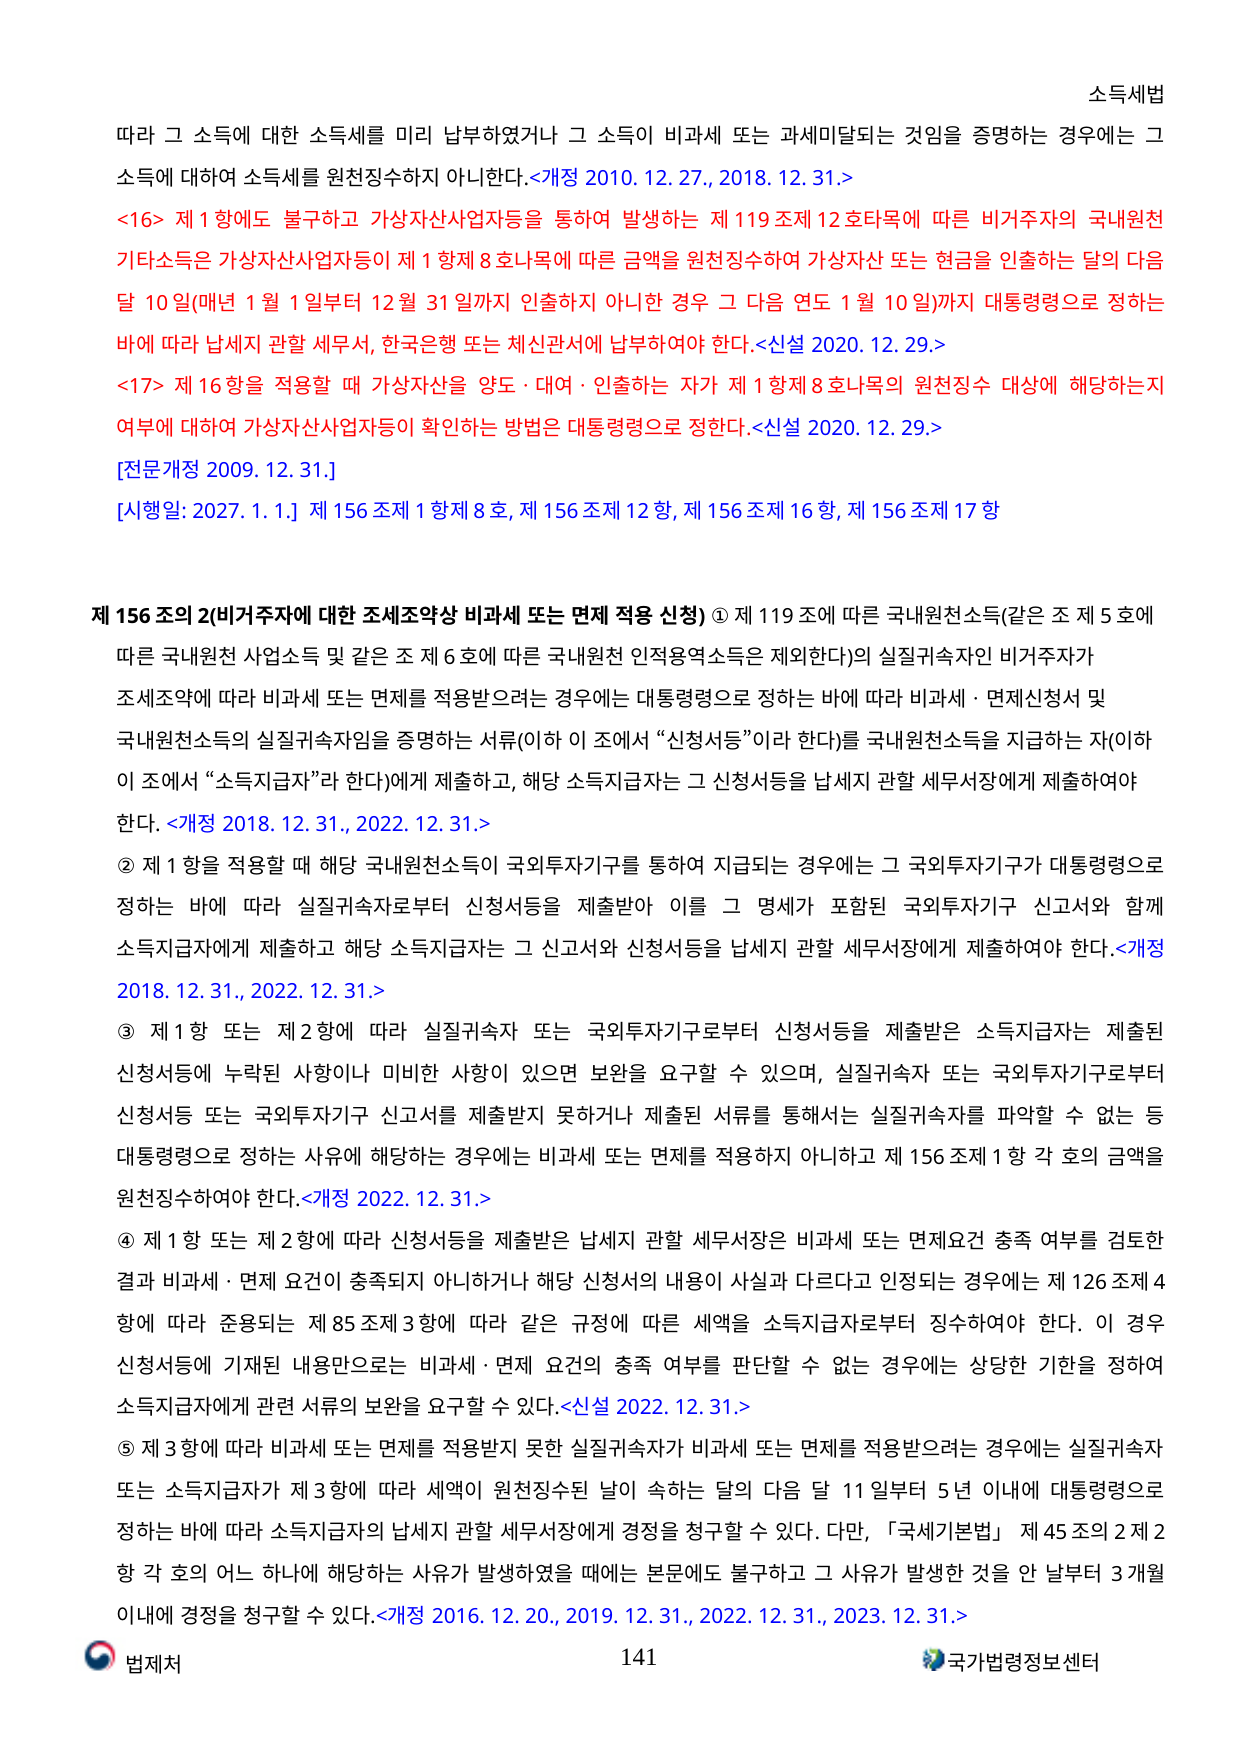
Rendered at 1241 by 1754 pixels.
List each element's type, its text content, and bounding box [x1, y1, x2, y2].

text [전문개정 2009. 12. 31.] [117, 442, 1165, 483]
text <16> 제1항에도 불구하고 가상자산사업자등을 통하여 발생하는 제119조제12호타목에 따른 비거주자의 국내원천 기타소득은 가상자산사업자등이 제1항제8호나목에 따른 금액을 원천징수하여 가상자산 또는 현금을 인출하는 달의 다음 달 10일(매년 1월 1일부터 12월 31일까지 인출하지 아니한 경우 그 다음 연도 1월 10일)까지 대통령령으로 정하는 바에 따라 납세지 관할 세무서, 한국은행 또는 체신관서에 납부하여야 한다.<신설 2020. 12. 29.> [117, 192, 1165, 358]
text ② 제1항을 적용할 때 해당 국내원천소득이 국외투자기구를 통하여 지급되는 경우에는 그 국외투자기구가 대통령령으로 정하는 바에 따라 실질귀속자로부터 신청서등을 제출받아 이를 그 명세가 포함된 국외투자기구 신고서와 함께 소득지급자에게 제출하고 해당 소득지급자는 그 신고서와 신청서등을 납세지 관할 세무서장에게 제출하여야 한다.<개정 2018. 12. 31., 2022. 12. 31.> [117, 837, 1165, 1004]
picture [892, 1637, 947, 1671]
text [117, 108, 1165, 192]
text 제156조의2(비거주자에 대한 조세조약상 비과세 또는 면제 적용 신청) ① 제119조에 따른 국내원천소득(같은 조 제5호에 따른 국내원천 사업소득 및 같은 조 제6호에 따른 국내원천 인적용역소득은 제외한다)의 실질귀속자인 비거주자가 조세조약에 따라 비과세 또는 면제를 적용받으려는 경우에는 대통령령으로 정하는 바에 따라 비과세ㆍ면제신청서 및 국내원천소득의 실질귀속자임을 증명하는 서류(이하 이 조에서 “신청서등”이라 한다)를 국내원천소득을 지급하는 자(이하 이 조에서 “소득지급자”라 한다)에게 제출하고, 해당 소득지급자는 그 신청서등을 납세지 관할 세무서장에게 제출하여야 한다. <개정 2018. 12. 31., 2022. 12. 31.> [92, 587, 1165, 837]
picture [75, 1637, 126, 1673]
text ④ 제1항 또는 제2항에 따라 신청서등을 제출받은 납세지 관할 세무서장은 비과세 또는 면제요건 충족 여부를 검토한 결과 비과세ㆍ면제 요건이 충족되지 아니하거나 해당 신청서의 내용이 사실과 다르다고 인정되는 경우에는 제126조제4항에 따라 준용되는 제85조제3항에 따라 같은 규정에 따른 세액을 소득지급자로부터 징수하여야 한다. 이 경우 신청서등에 기재된 내용만으로는 비과세ㆍ면제 요건의 충족 여부를 판단할 수 없는 경우에는 상당한 기한을 정하여 소득지급자에게 관련 서류의 보완을 요구할 수 있다.<신설 2022. 12. 31.> [117, 1212, 1165, 1421]
text ⑤ 제3항에 따라 비과세 또는 면제를 적용받지 못한 실질귀속자가 비과세 또는 면제를 적용받으려는 경우에는 실질귀속자 또는 소득지급자가 제3항에 따라 세액이 원천징수된 날이 속하는 달의 다음 달 11일부터 5년 이내에 대통령령으로 정하는 바에 따라 소득지급자의 납세지 관할 세무서장에게 경정을 청구할 수 있다. 다만, 「국세기본법」 제45조의2제2항 각 호의 어느 하나에 해당하는 사유가 발생하였을 때에는 본문에도 불구하고 그 사유가 발생한 것을 안 날부터 3개월 이내에 경정을 청구할 수 있다.<개정 2016. 12. 20., 2019. 12. 31., 2022. 12. 31., 2023. 12. 31.> [117, 1421, 1165, 1629]
text ③ 제1항 또는 제2항에 따라 실질귀속자 또는 국외투자기구로부터 신청서등을 제출받은 소득지급자는 제출된 신청서등에 누락된 사항이나 미비한 사항이 있으면 보완을 요구할 수 있으며, 실질귀속자 또는 국외투자기구로부터 신청서등 또는 국외투자기구 신고서를 제출받지 못하거나 제출된 서류를 통해서는 실질귀속자를 파악할 수 없는 등 대통령령으로 정하는 사유에 해당하는 경우에는 비과세 또는 면제를 적용하지 아니하고 제156조제1항 각 호의 금액을 원천징수하여야 한다.<개정 2022. 12. 31.> [117, 1004, 1165, 1212]
text <17> 제16항을 적용할 때 가상자산을 양도ㆍ대여ㆍ인출하는 자가 제1항제8호나목의 원천징수 대상에 해당하는지 여부에 대하여 가상자산사업자등이 확인하는 방법은 대통령령으로 정한다.<신설 2020. 12. 29.> [117, 358, 1165, 442]
text [시행일: 2027. 1. 1.] 제156조제1항제8호, 제156조제12항, 제156조제16항, 제156조제17항 [117, 483, 1165, 525]
